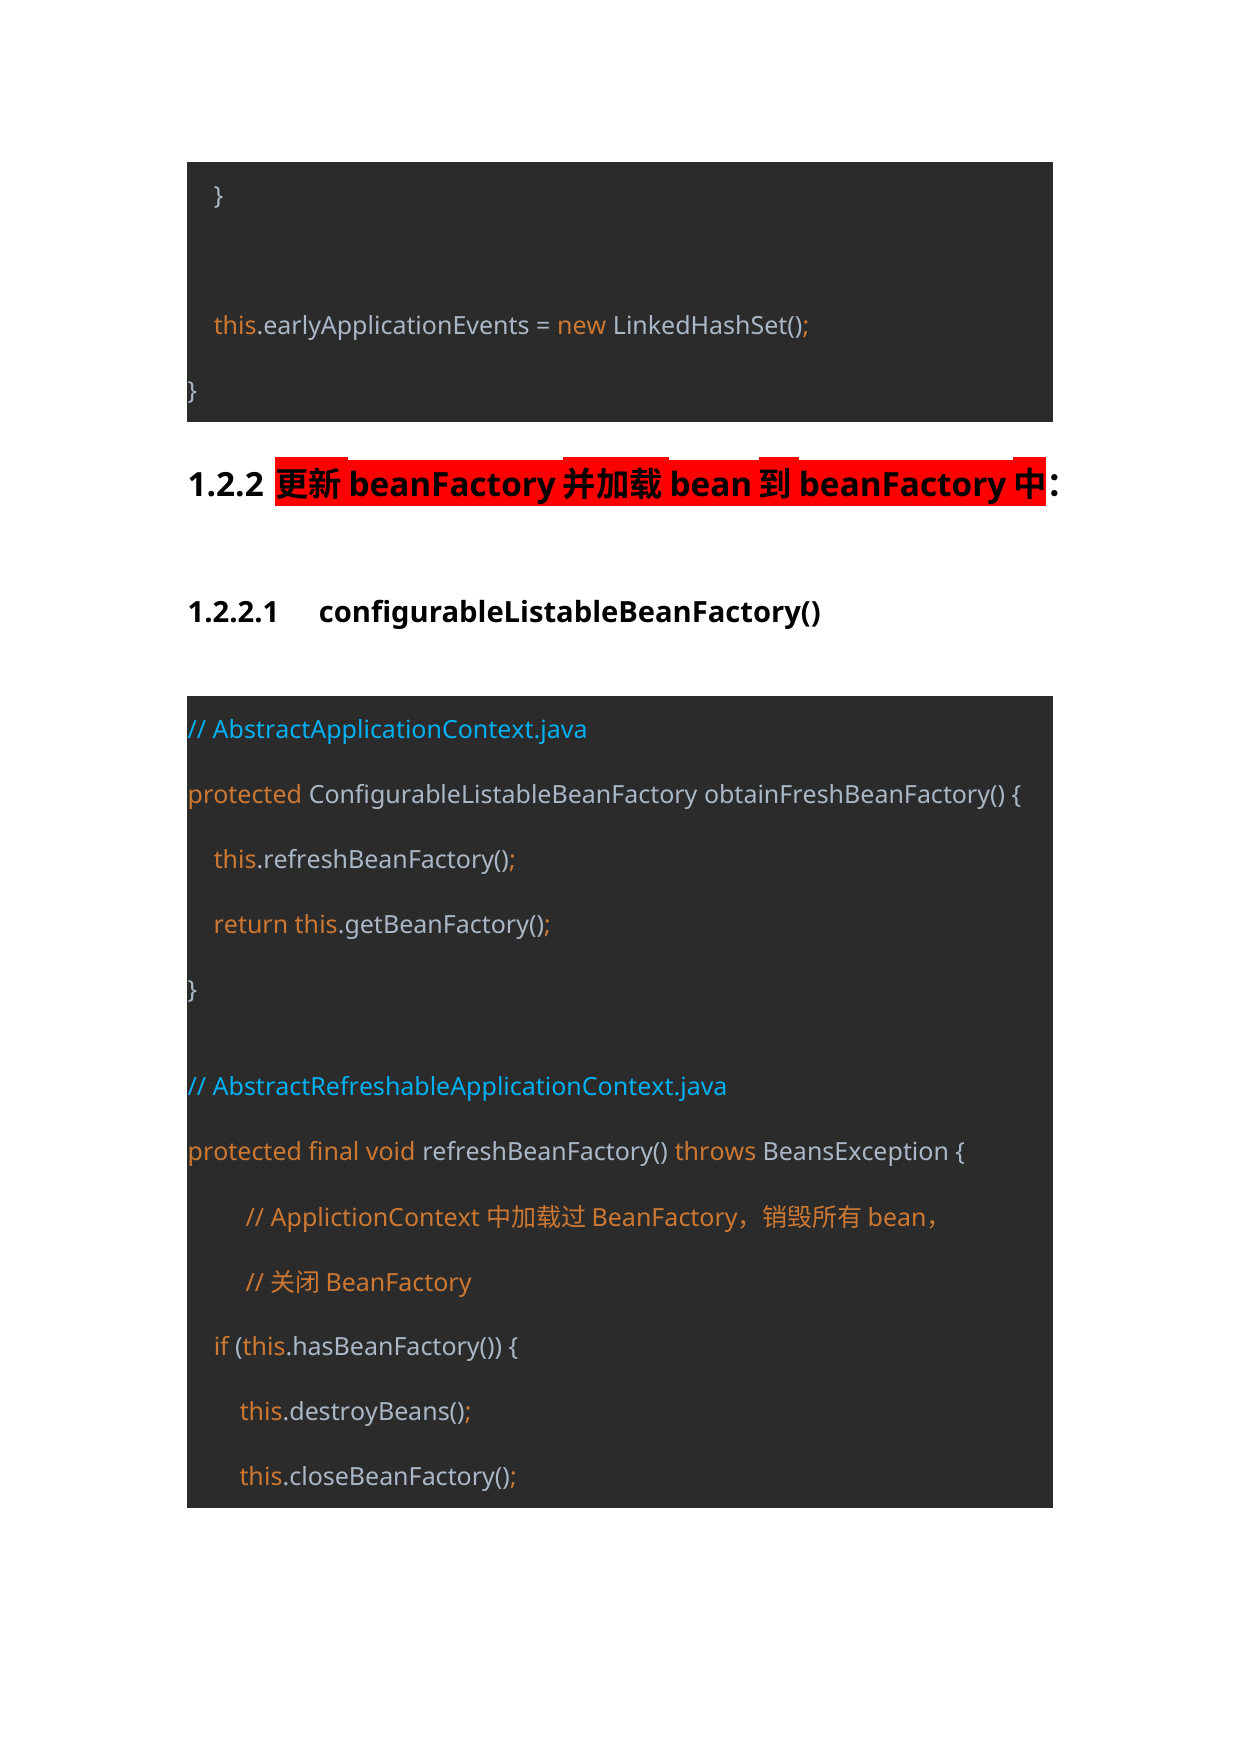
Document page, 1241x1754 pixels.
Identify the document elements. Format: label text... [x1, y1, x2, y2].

text // ApplictionContext 中加载过BeanFactory，销毁所有bean， [187, 1183, 1053, 1248]
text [187, 162, 1053, 422]
text protected ConfigurableListableBeanFactory obtainFreshBeanFactory() { this.refreshBeanFactory(); return this.getBeanFactory(); } [187, 761, 1053, 1021]
subtitle 更新beanFactory并加载bean到beanFactory中： [187, 449, 1053, 514]
subtitle configurableListableBeanFactory() [187, 578, 1053, 643]
text // AbstractApplicationContext.java [187, 696, 1053, 761]
text protected final void refreshBeanFactory() throws BeansException { [187, 1118, 1053, 1183]
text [187, 1248, 1053, 1508]
text // AbstractRefreshableApplicationContext.java [187, 1053, 1053, 1118]
